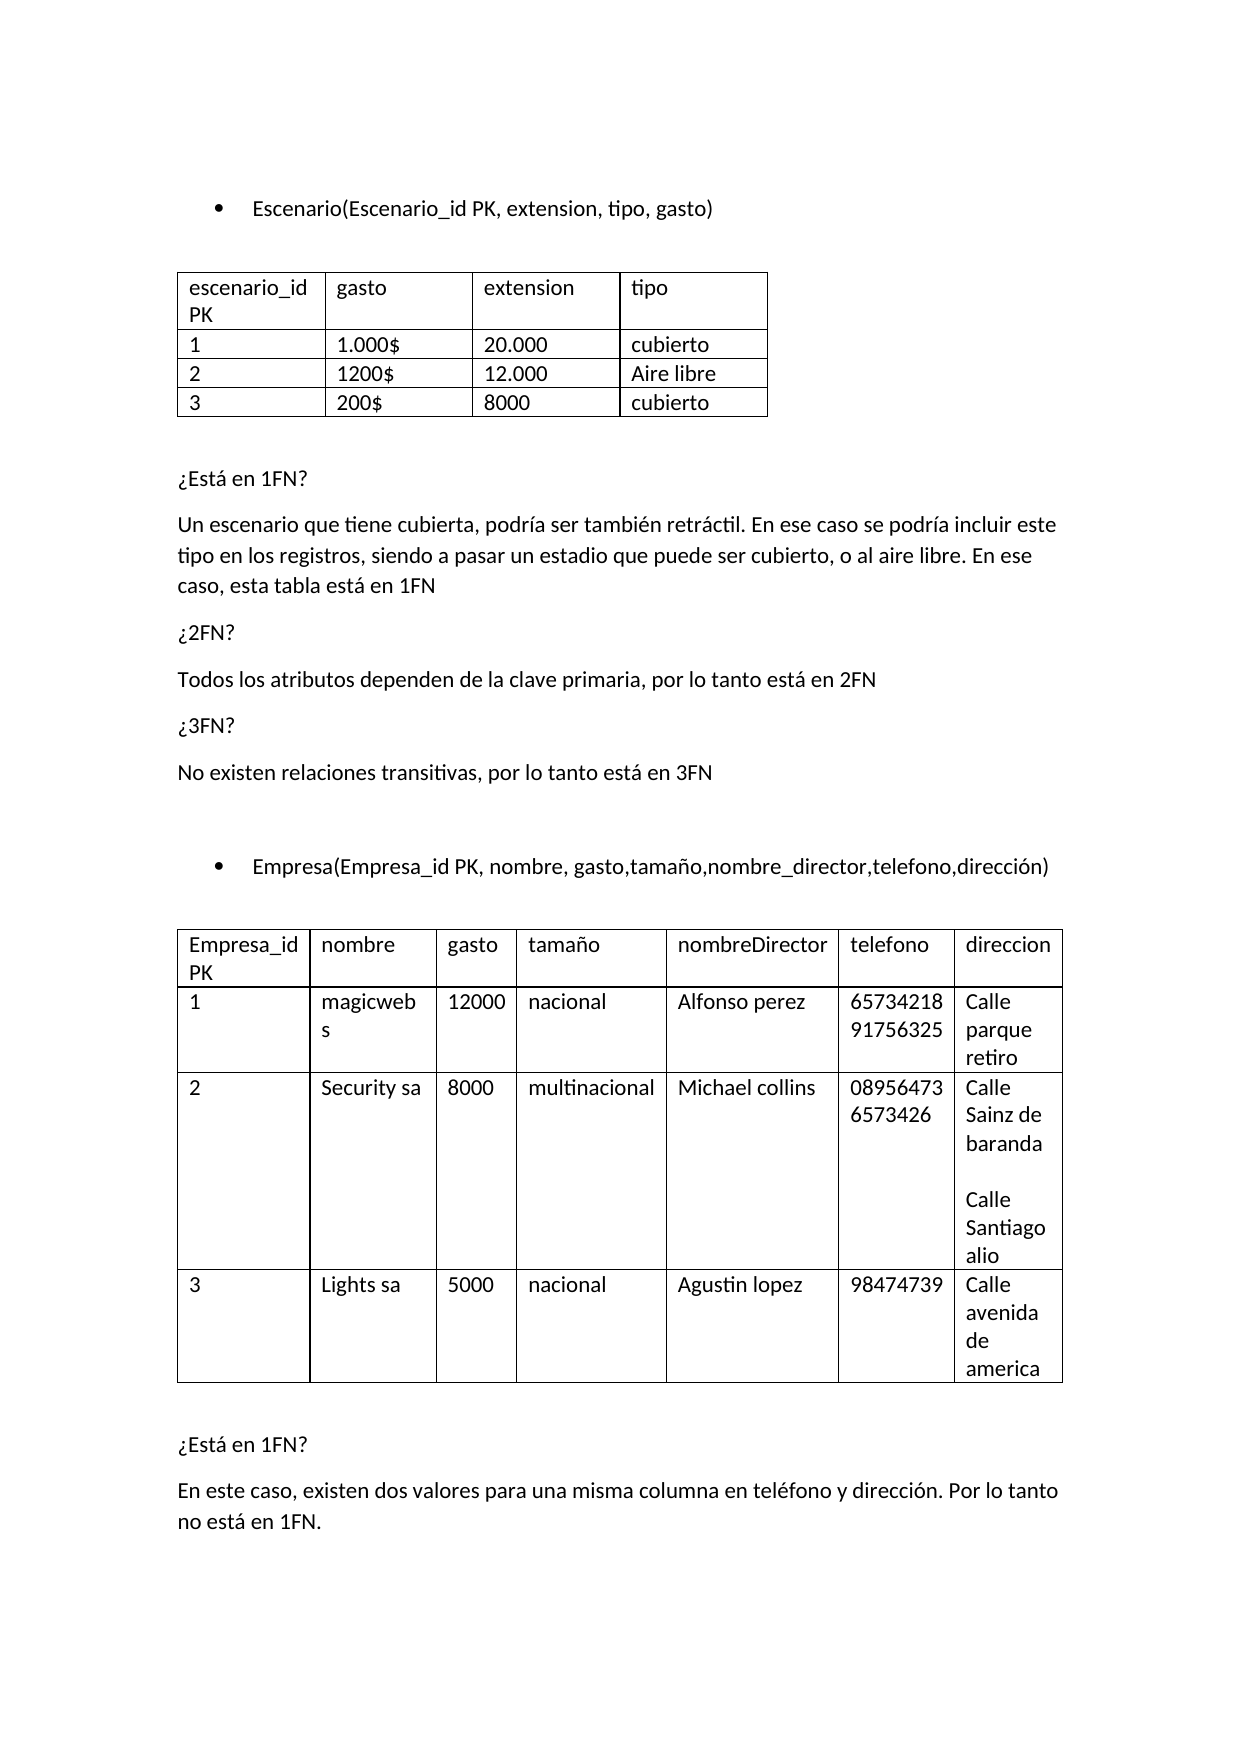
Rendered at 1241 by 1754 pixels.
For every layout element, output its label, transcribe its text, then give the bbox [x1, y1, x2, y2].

table_cell 5000 [437, 1270, 516, 1382]
table_cell 8000 [473, 388, 619, 416]
table_cell magicwebs [311, 988, 436, 1072]
table_header telefono [839, 930, 954, 986]
table_cell 2 [178, 359, 325, 387]
table_header tamaño [517, 930, 666, 986]
text No existen relaciones transitivas, por lo tanto está en 3FN [177, 758, 1063, 787]
table_header escenario_id PK [178, 273, 325, 329]
table_cell 3 [178, 388, 325, 416]
table_cell 1.000$ [326, 330, 472, 358]
text ¿3FN? [177, 712, 1063, 740]
table_cell Lights sa [311, 1270, 436, 1382]
table_header gasto [326, 273, 472, 329]
table_cell 20.000 [473, 330, 619, 358]
table_cell Security sa [311, 1073, 436, 1269]
list Escenario(Escenario_id PK, extension, tipo, gasto) [215, 194, 1063, 222]
table_cell 65734218 91756325 [839, 988, 954, 1072]
text Un escenario que tiene cubierta, podría ser también retráctil. En ese caso se podría incluir este tipo en los registros, siendo a pasar un estadio que puede ser cubierto, o al aire libre. En ese caso, esta tabla está en 1FN [177, 511, 1063, 599]
table_cell 12.000 [473, 359, 619, 387]
table_cell Michael collins [667, 1073, 838, 1269]
table_cell 08956473 6573426 [839, 1073, 954, 1269]
table_cell multinacional [517, 1073, 666, 1269]
text Todos los atributos dependen de la clave primaria, por lo tanto está en 2FN [177, 665, 1063, 693]
table_cell cubierto [621, 330, 767, 358]
table_cell 1200$ [326, 359, 472, 387]
table_cell Calle Sainz de baranda Calle Santiago alio [955, 1073, 1062, 1269]
table_cell 1 [178, 988, 309, 1072]
text ¿2FN? [177, 618, 1063, 646]
table_cell Agustin lopez [667, 1270, 838, 1382]
text ¿Está en 1FN? [177, 1430, 1063, 1458]
table_cell nacional [517, 1270, 666, 1382]
text ¿Está en 1FN? [177, 464, 1063, 492]
table_cell 12000 [437, 988, 516, 1072]
table_header nombreDirector [667, 930, 838, 986]
table_header tipo [621, 273, 767, 329]
table_header Empresa_id PK [178, 930, 309, 986]
table_header nombre [311, 930, 436, 986]
table_cell Alfonso perez [667, 988, 838, 1072]
table_header gasto [437, 930, 516, 986]
table_cell 3 [178, 1270, 309, 1382]
table_cell Calle avenida de america [955, 1270, 1062, 1382]
table_cell Aire libre [621, 359, 767, 387]
table_header direccion [955, 930, 1062, 986]
table_cell Calle parque retiro [955, 988, 1062, 1072]
table_cell 8000 [437, 1073, 516, 1269]
text En este caso, existen dos valores para una misma columna en teléfono y dirección. Por lo tanto no está en 1FN. [177, 1477, 1063, 1535]
table_header extension [473, 273, 619, 329]
table_cell 1 [178, 330, 325, 358]
table_cell nacional [517, 988, 666, 1072]
table_cell 2 [178, 1073, 309, 1269]
table_cell 98474739 [839, 1270, 954, 1382]
list Empresa(Empresa_id PK, nombre, gasto,tamaño,nombre_director,telefono,dirección) [215, 852, 1063, 880]
table_cell cubierto [621, 388, 767, 416]
table_cell 200$ [326, 388, 472, 416]
